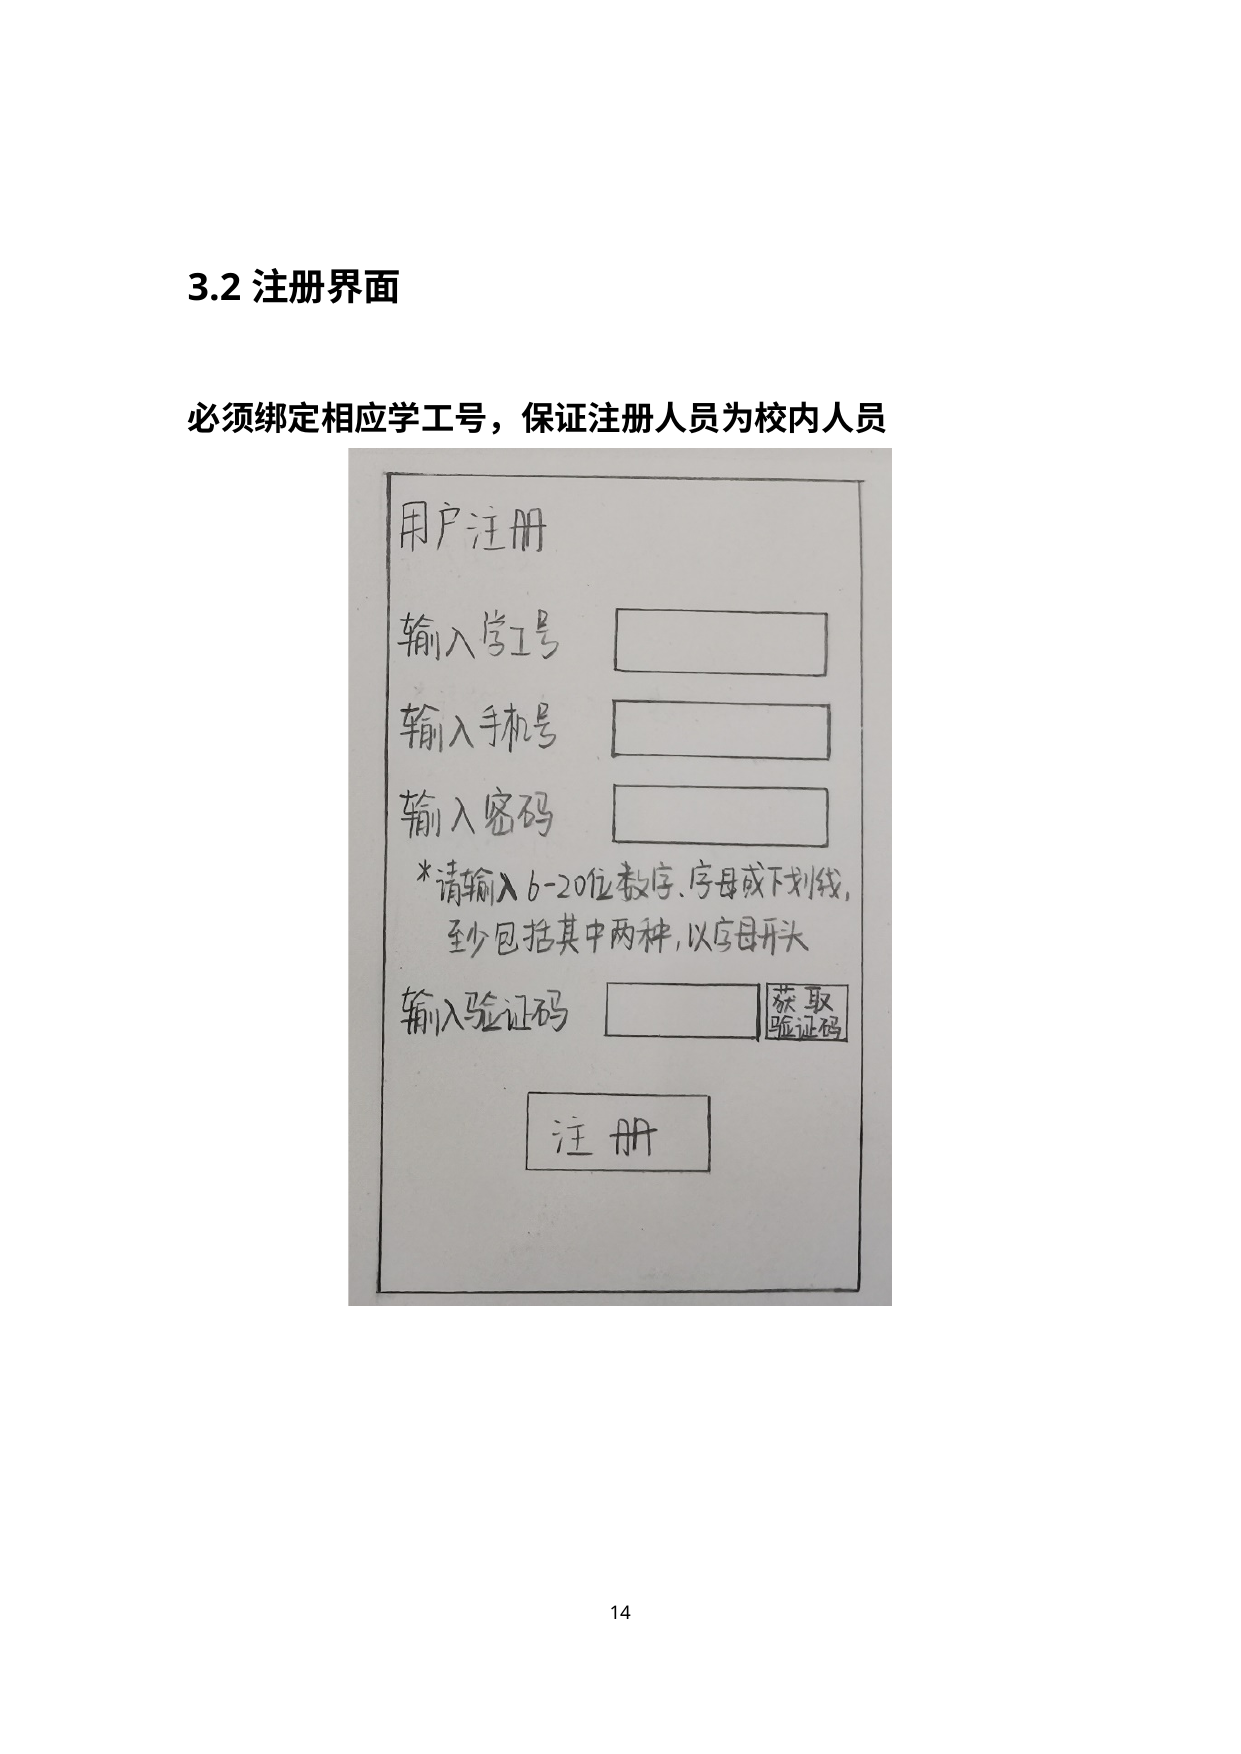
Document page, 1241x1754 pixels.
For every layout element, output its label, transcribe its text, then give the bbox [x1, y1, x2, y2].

text 必须绑定相应学工号，保证注册人员为校内人员 [187, 384, 1053, 449]
subtitle 3.2 注册界面 [187, 252, 1053, 317]
picture [348, 448, 892, 1306]
